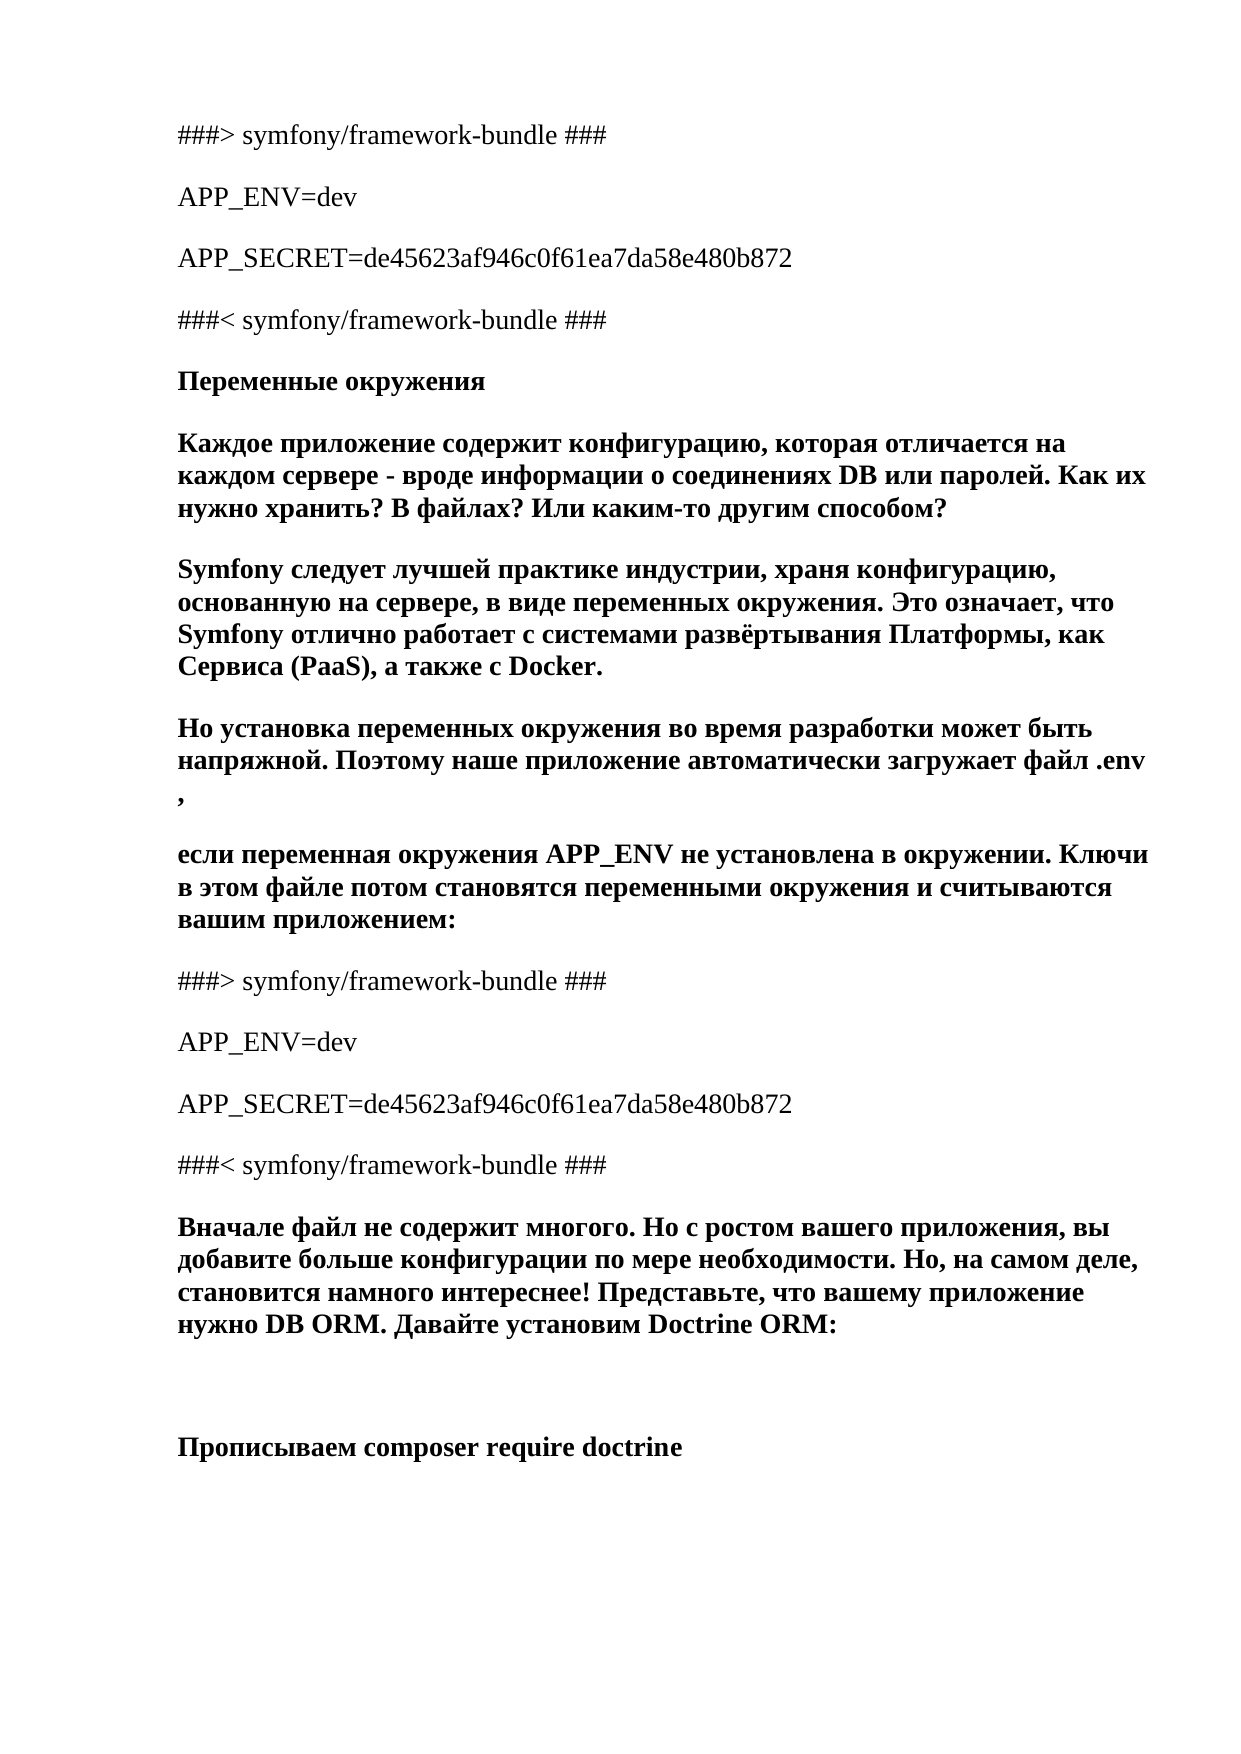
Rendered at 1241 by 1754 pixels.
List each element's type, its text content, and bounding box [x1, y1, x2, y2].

text ###> symfony/framework-bundle ### [177, 118, 1152, 151]
text Symfony следует лучшей практике индустрии, храня конфигурацию, основанную на сервере, в виде переменных окружения. Это означает, что Symfony отлично работает с системами развёртывания Платформы, как Сервиса (PaaS), а также с Docker. [177, 552, 1152, 682]
text APP_ENV=dev [177, 1025, 1152, 1058]
text ###> symfony/framework-bundle ### [177, 964, 1152, 996]
text APP_ENV=dev [177, 180, 1152, 212]
text Прописываем composer require doctrine [177, 1430, 1152, 1463]
text APP_SECRET=de45623af946c0f61ea7da58e480b872 [177, 1087, 1152, 1119]
text Вначале файл не содержит многого. Но с ростом вашего приложения, вы добавите больше конфигурации по мере необходимости. Но, на самом деле, становится намного интереснее! Представьте, что вашему приложение нужно DB ORM. Давайте установим Doctrine ORM: [177, 1210, 1152, 1339]
text Переменные окружения [177, 364, 1152, 397]
text ###< symfony/framework-bundle ### [177, 303, 1152, 335]
text Но установка переменных окружения во время разработки может быть напряжной. Поэтому наше приложение автоматически загружает файл .env , [177, 711, 1152, 808]
text APP_SECRET=de45623af946c0f61ea7da58e480b872 [177, 241, 1152, 274]
text ###< symfony/framework-bundle ### [177, 1148, 1152, 1181]
text если переменная окружения APP_ENV не установлена в окружении. Ключи в этом файле потом становятся переменными окружения и считываются вашим приложением: [177, 837, 1152, 934]
text Каждое приложение содержит конфигурацию, которая отличается на каждом сервере - вроде информации о соединениях DB или паролей. Как их нужно хранить? В файлах? Или каким-то другим способом? [177, 426, 1152, 523]
